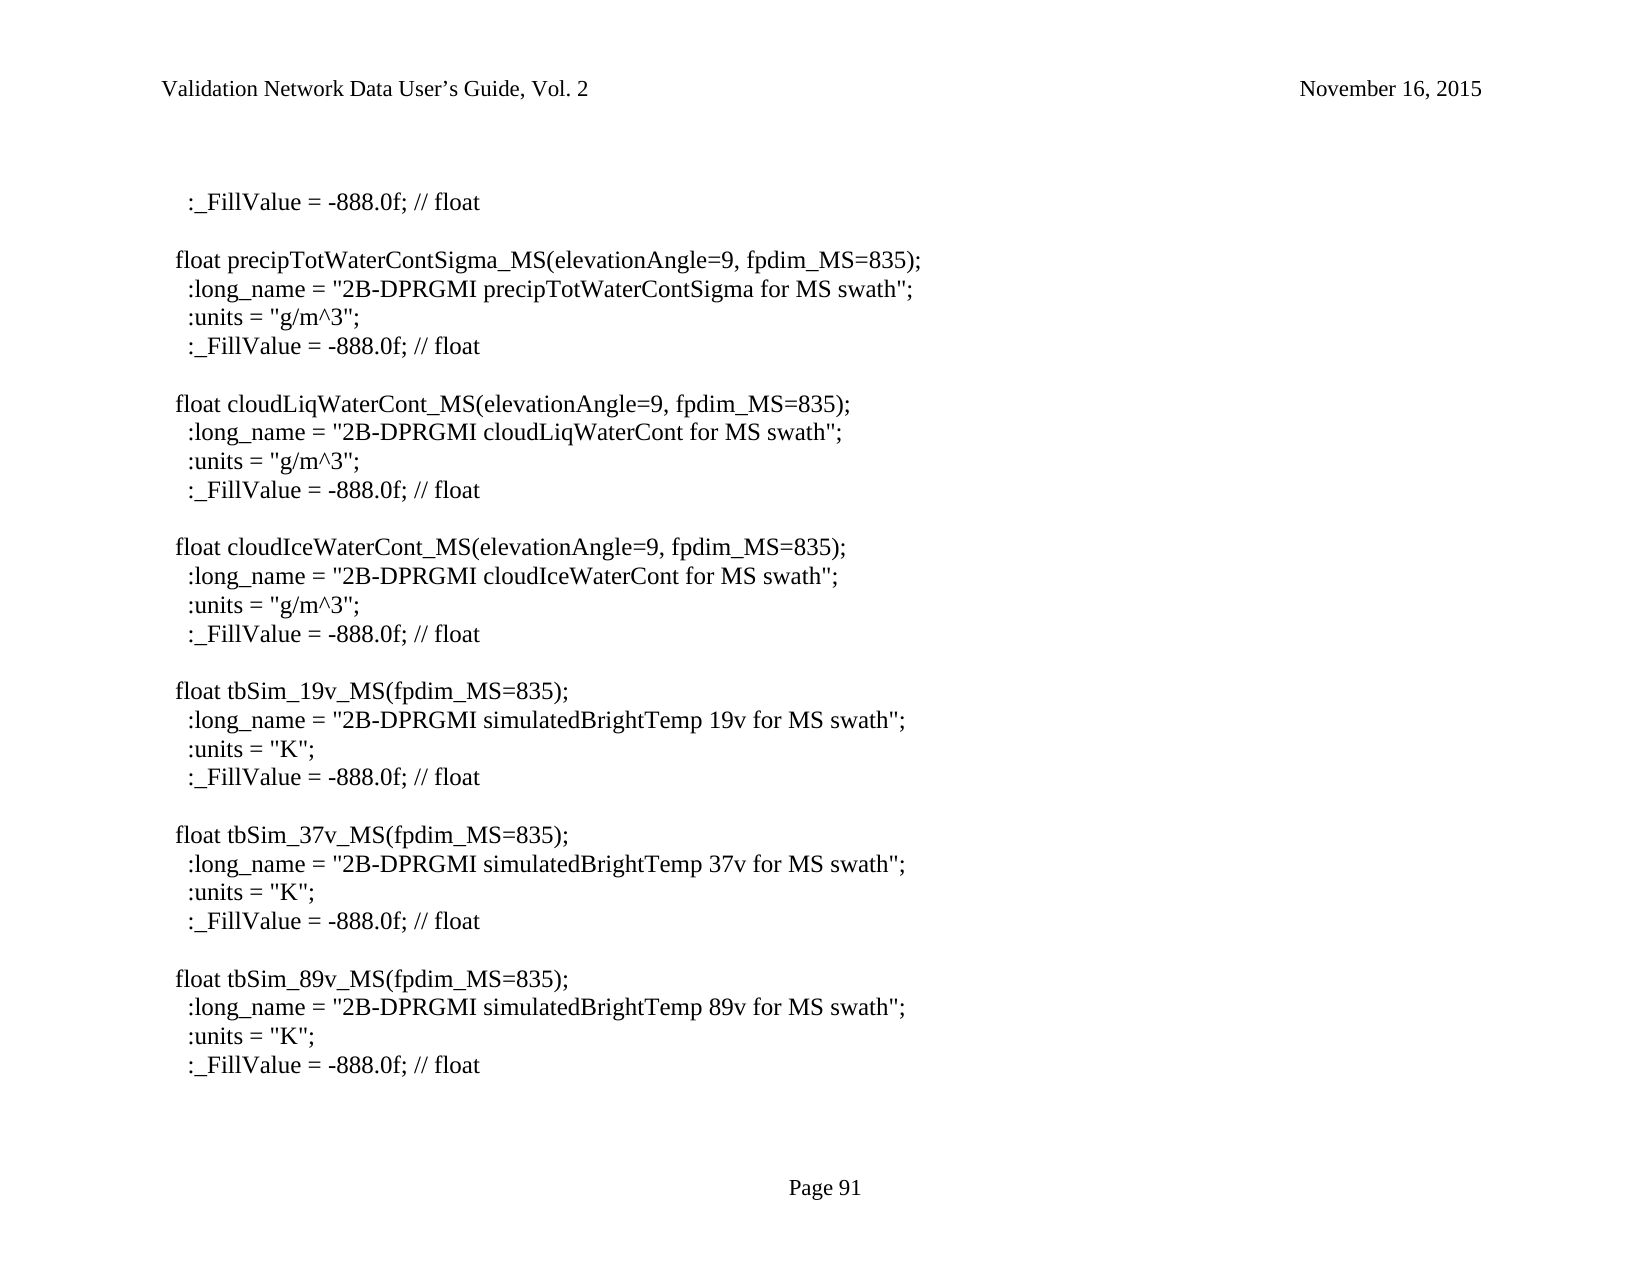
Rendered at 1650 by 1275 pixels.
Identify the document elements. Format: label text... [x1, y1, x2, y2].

text float tbSim_19v_MS(fpdim_MS=835); [150, 676, 1500, 705]
text float tbSim_37v_MS(fpdim_MS=835); [150, 820, 1500, 849]
text :long_name = "2B-DPRGMI precipTotWaterContSigma for MS swath"; [150, 274, 1500, 302]
text :long_name = "2B-DPRGMI simulatedBrightTemp 19v for MS swath"; [150, 705, 1500, 734]
text :units = "K"; [150, 877, 1500, 906]
text :_FillValue = -888.0f; // float [150, 187, 1500, 216]
text float cloudIceWaterCont_MS(elevationAngle=9, fpdim_MS=835); [150, 532, 1500, 561]
text :long_name = "2B-DPRGMI cloudIceWaterCont for MS swath"; [150, 561, 1500, 590]
text float precipTotWaterContSigma_MS(elevationAngle=9, fpdim_MS=835); [150, 245, 1500, 274]
text float tbSim_89v_MS(fpdim_MS=835); [150, 964, 1500, 992]
text :_FillValue = -888.0f; // float [150, 1050, 1500, 1079]
text :long_name = "2B-DPRGMI simulatedBrightTemp 37v for MS swath"; [150, 849, 1500, 877]
text :_FillValue = -888.0f; // float [150, 475, 1500, 504]
text :units = "g/m^3"; [150, 302, 1500, 331]
text :units = "K"; [150, 734, 1500, 762]
text :long_name = "2B-DPRGMI simulatedBrightTemp 89v for MS swath"; [150, 992, 1500, 1021]
text :units = "g/m^3"; [150, 590, 1500, 619]
text :units = "g/m^3"; [150, 446, 1500, 475]
text float cloudLiqWaterCont_MS(elevationAngle=9, fpdim_MS=835); [150, 389, 1500, 417]
text :units = "K"; [150, 1021, 1500, 1050]
text :_FillValue = -888.0f; // float [150, 762, 1500, 791]
text :_FillValue = -888.0f; // float [150, 619, 1500, 647]
text :_FillValue = -888.0f; // float [150, 331, 1500, 360]
text :_FillValue = -888.0f; // float [150, 906, 1500, 935]
text :long_name = "2B-DPRGMI cloudLiqWaterCont for MS swath"; [150, 417, 1500, 446]
